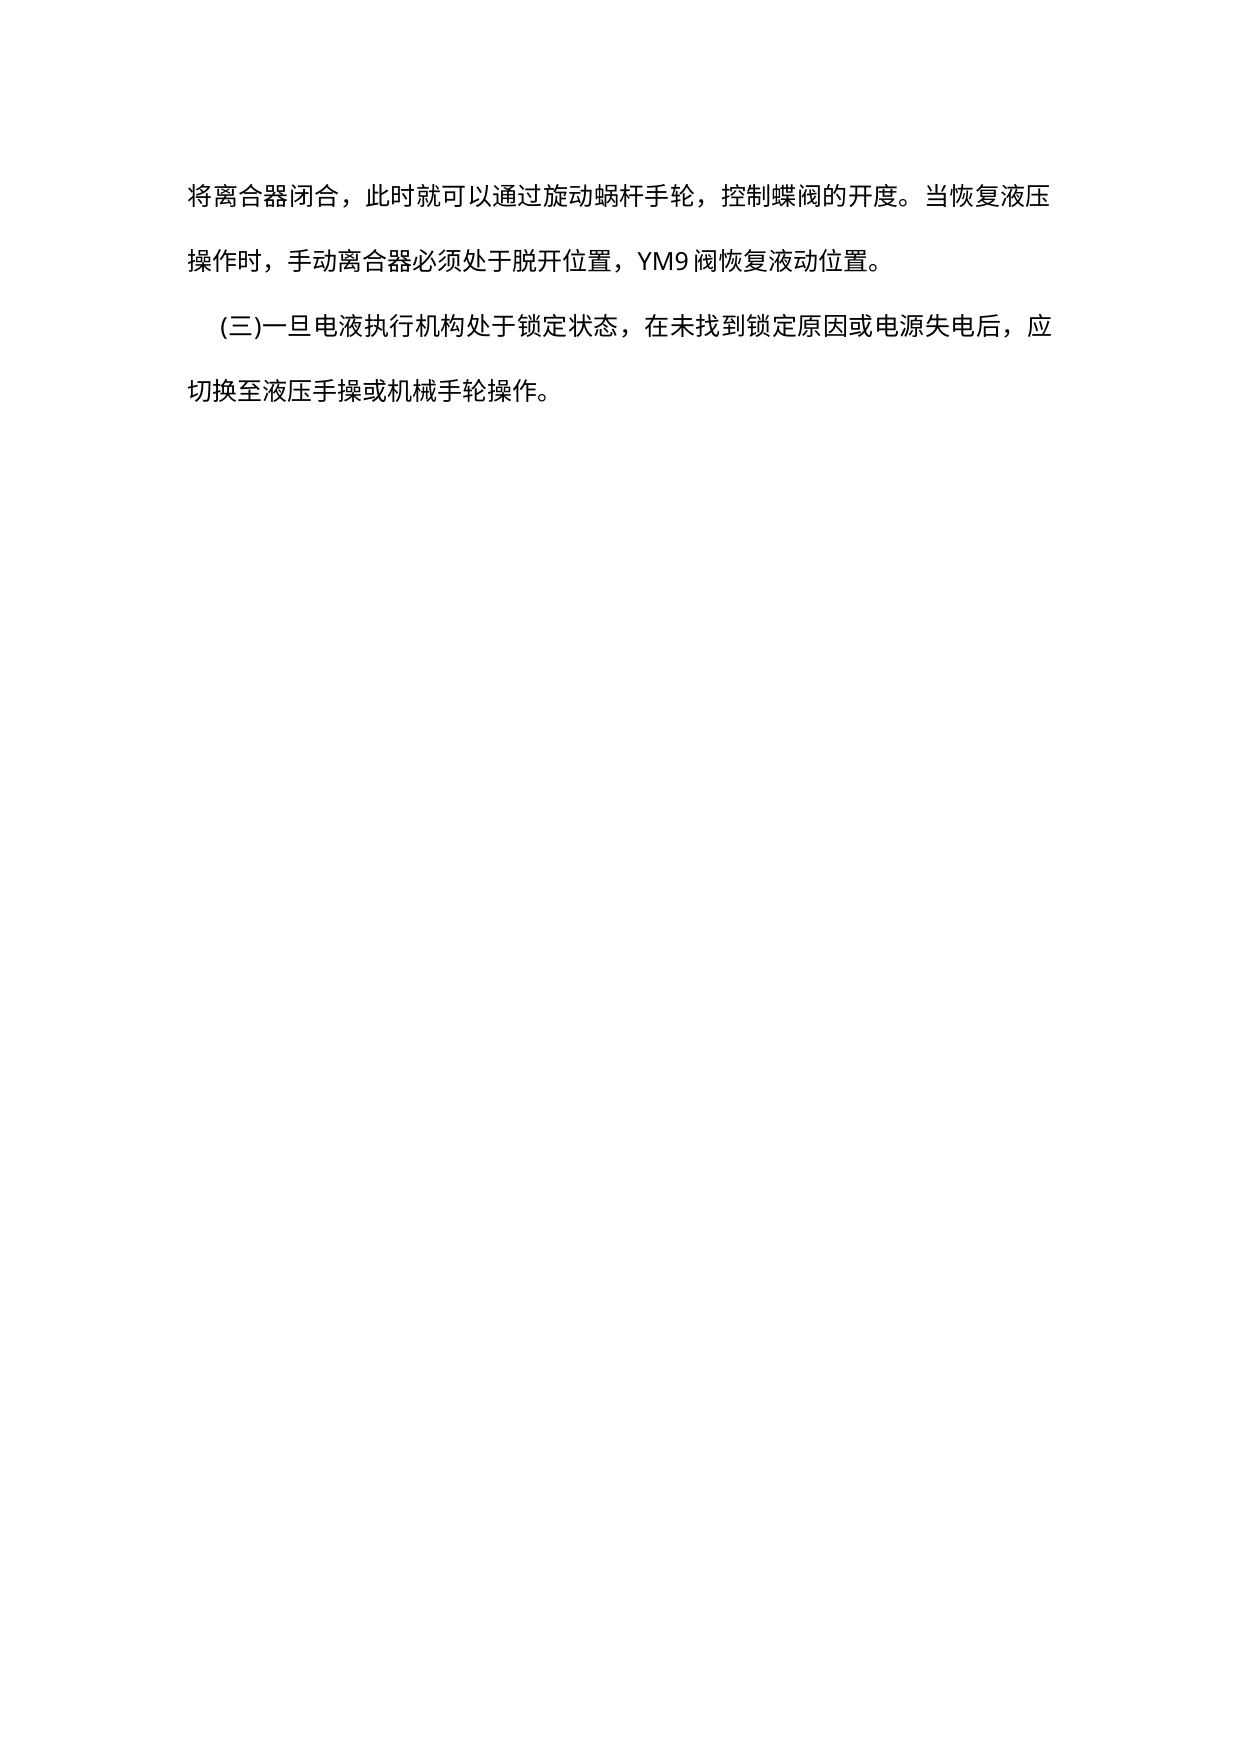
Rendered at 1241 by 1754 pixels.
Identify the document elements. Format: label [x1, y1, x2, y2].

text [187, 162, 1053, 422]
